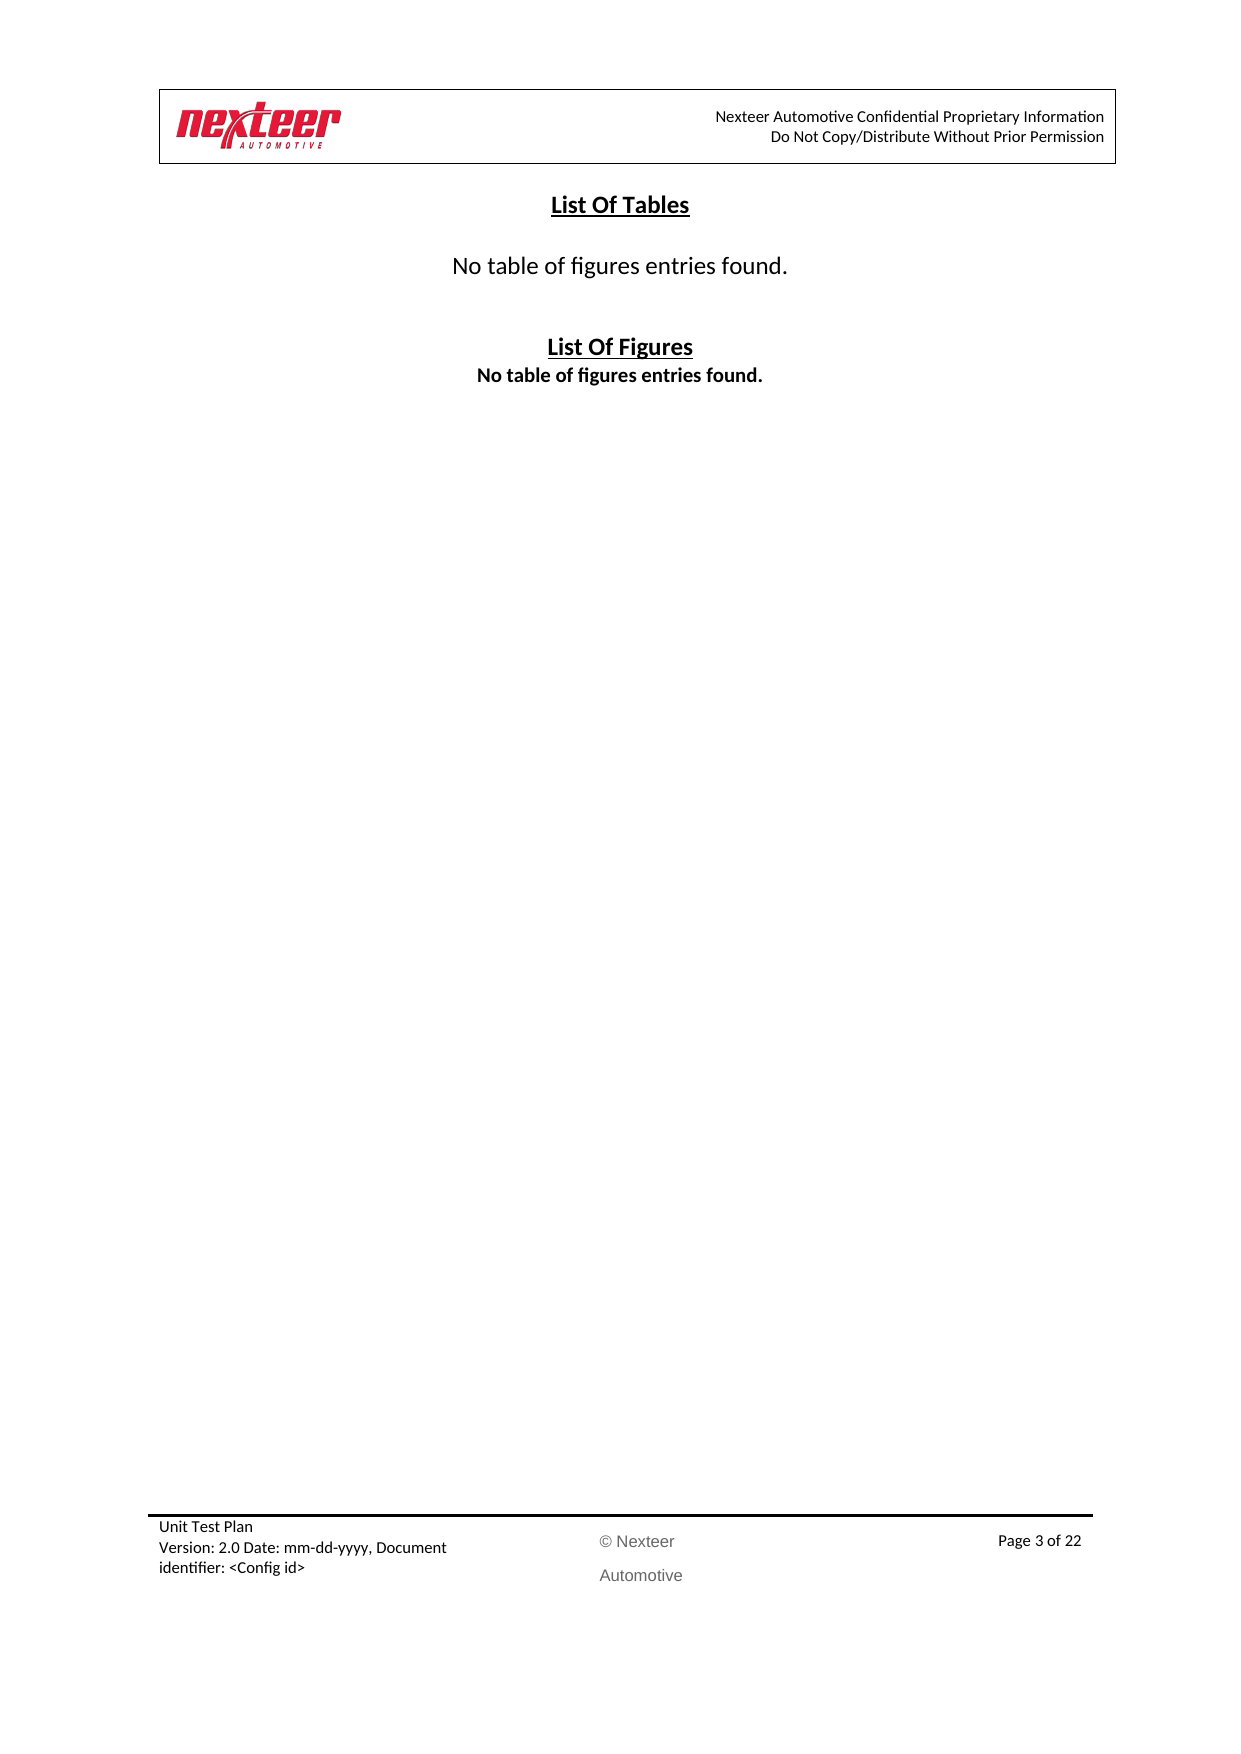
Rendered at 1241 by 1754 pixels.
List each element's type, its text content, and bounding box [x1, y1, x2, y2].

text No table of figures entries found. [148, 250, 1092, 281]
text No table of figures entries found. [148, 362, 1092, 387]
picture [170, 89, 346, 162]
text List Of Figures [148, 331, 1092, 362]
text List Of Tables [148, 189, 1092, 219]
